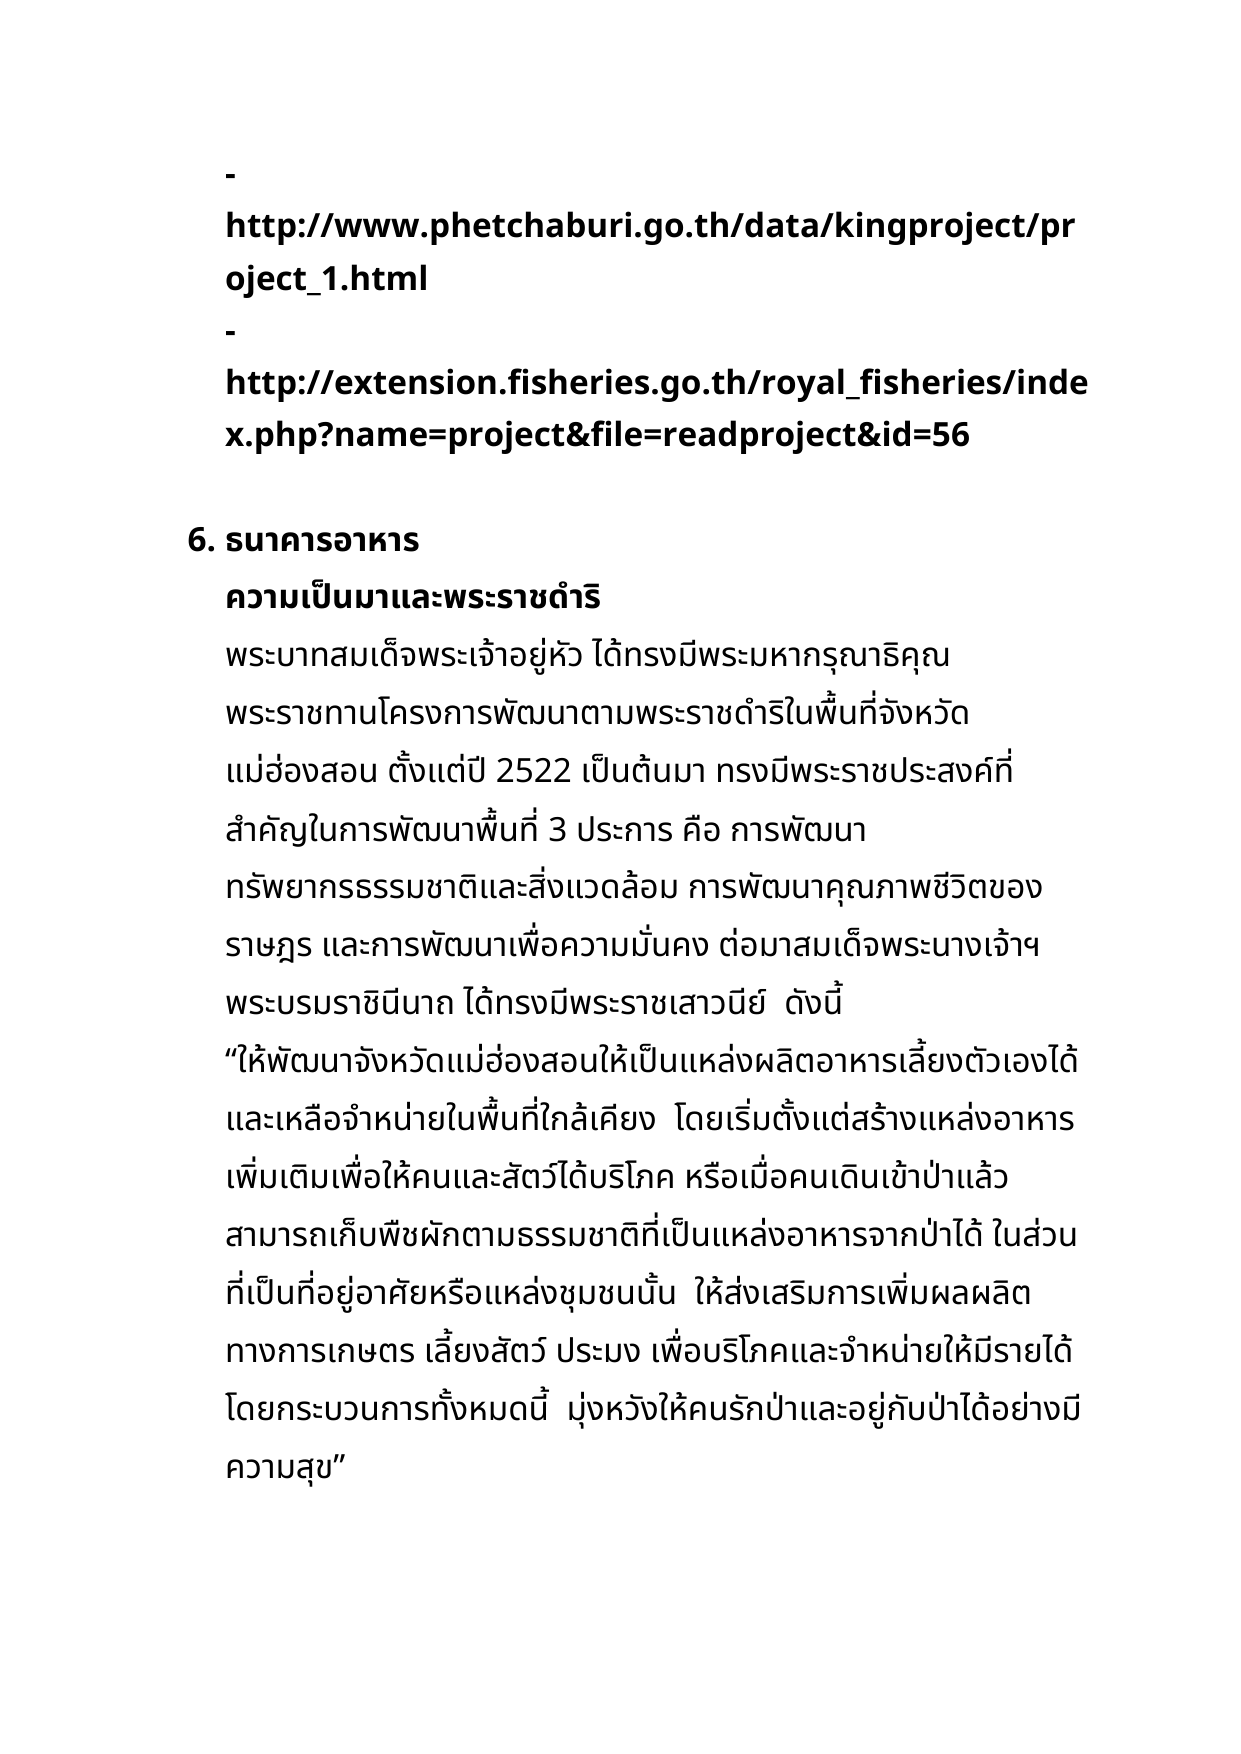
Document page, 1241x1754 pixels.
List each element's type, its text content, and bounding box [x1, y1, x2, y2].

list - http://www.phetchaburi.go.th/data/kingproject/project_1.html [225, 150, 1090, 300]
list - http://extension.fisheries.go.th/royal_fisheries/index.php?name=project&file=readproject&id=56 [225, 307, 1090, 456]
list ธนาคารอาหาร [187, 515, 1090, 566]
list พระบาทสมเด็จพระเจ้าอยู่หัว ได้ทรงมีพระมหากรุณาธิคุณ พระราชทานโครงการพัฒนาตามพระราชดำริในพื้นที่จังหวัดแม่ฮ่องสอน ตั้งแต่ปี 2522 เป็นต้นมา ทรงมีพระราชประสงค์ที่สำคัญในการพัฒนาพื้นที่ 3 ประการ คือ การพัฒนาทรัพยากรธรรมชาติและสิ่งแวดล้อม การพัฒนาคุณภาพชีวิตของราษฎร และการพัฒนาเพื่อความมั่นคง ต่อมาสมเด็จพระนางเจ้าฯ พระบรมราชินีนาถ ได้ทรงมีพระราชเสาวนีย์ ดังนี้ [225, 631, 1090, 1030]
list “ให้พัฒนาจังหวัดแม่ฮ่องสอนให้เป็นแหล่งผลิตอาหารเลี้ยงตัวเองได้ และเหลือจำหน่ายในพื้นที่ใกล้เคียง โดยเริ่มตั้งแต่สร้างแหล่งอาหารเพิ่มเติมเพื่อให้คนและสัตว์ได้บริโภค หรือเมื่อคนเดินเข้าป่าแล้วสามารถเก็บพืชผักตามธรรมชาติที่เป็นแหล่งอาหารจากป่าได้ ในส่วนที่เป็นที่อยู่อาศัยหรือแหล่งชุมชนนั้น ให้ส่งเสริมการเพิ่มผลผลิตทางการเกษตร เลี้ยงสัตว์ ประมง เพื่อบริโภคและจำหน่ายให้มีรายได้ โดยกระบวนการทั้งหมดนี้ มุ่งหวังให้คนรักป่าและอยู่กับป่าได้อย่างมีความสุข” [225, 1037, 1090, 1493]
list ความเป็นมาและพระราชดำริ [225, 573, 1090, 624]
